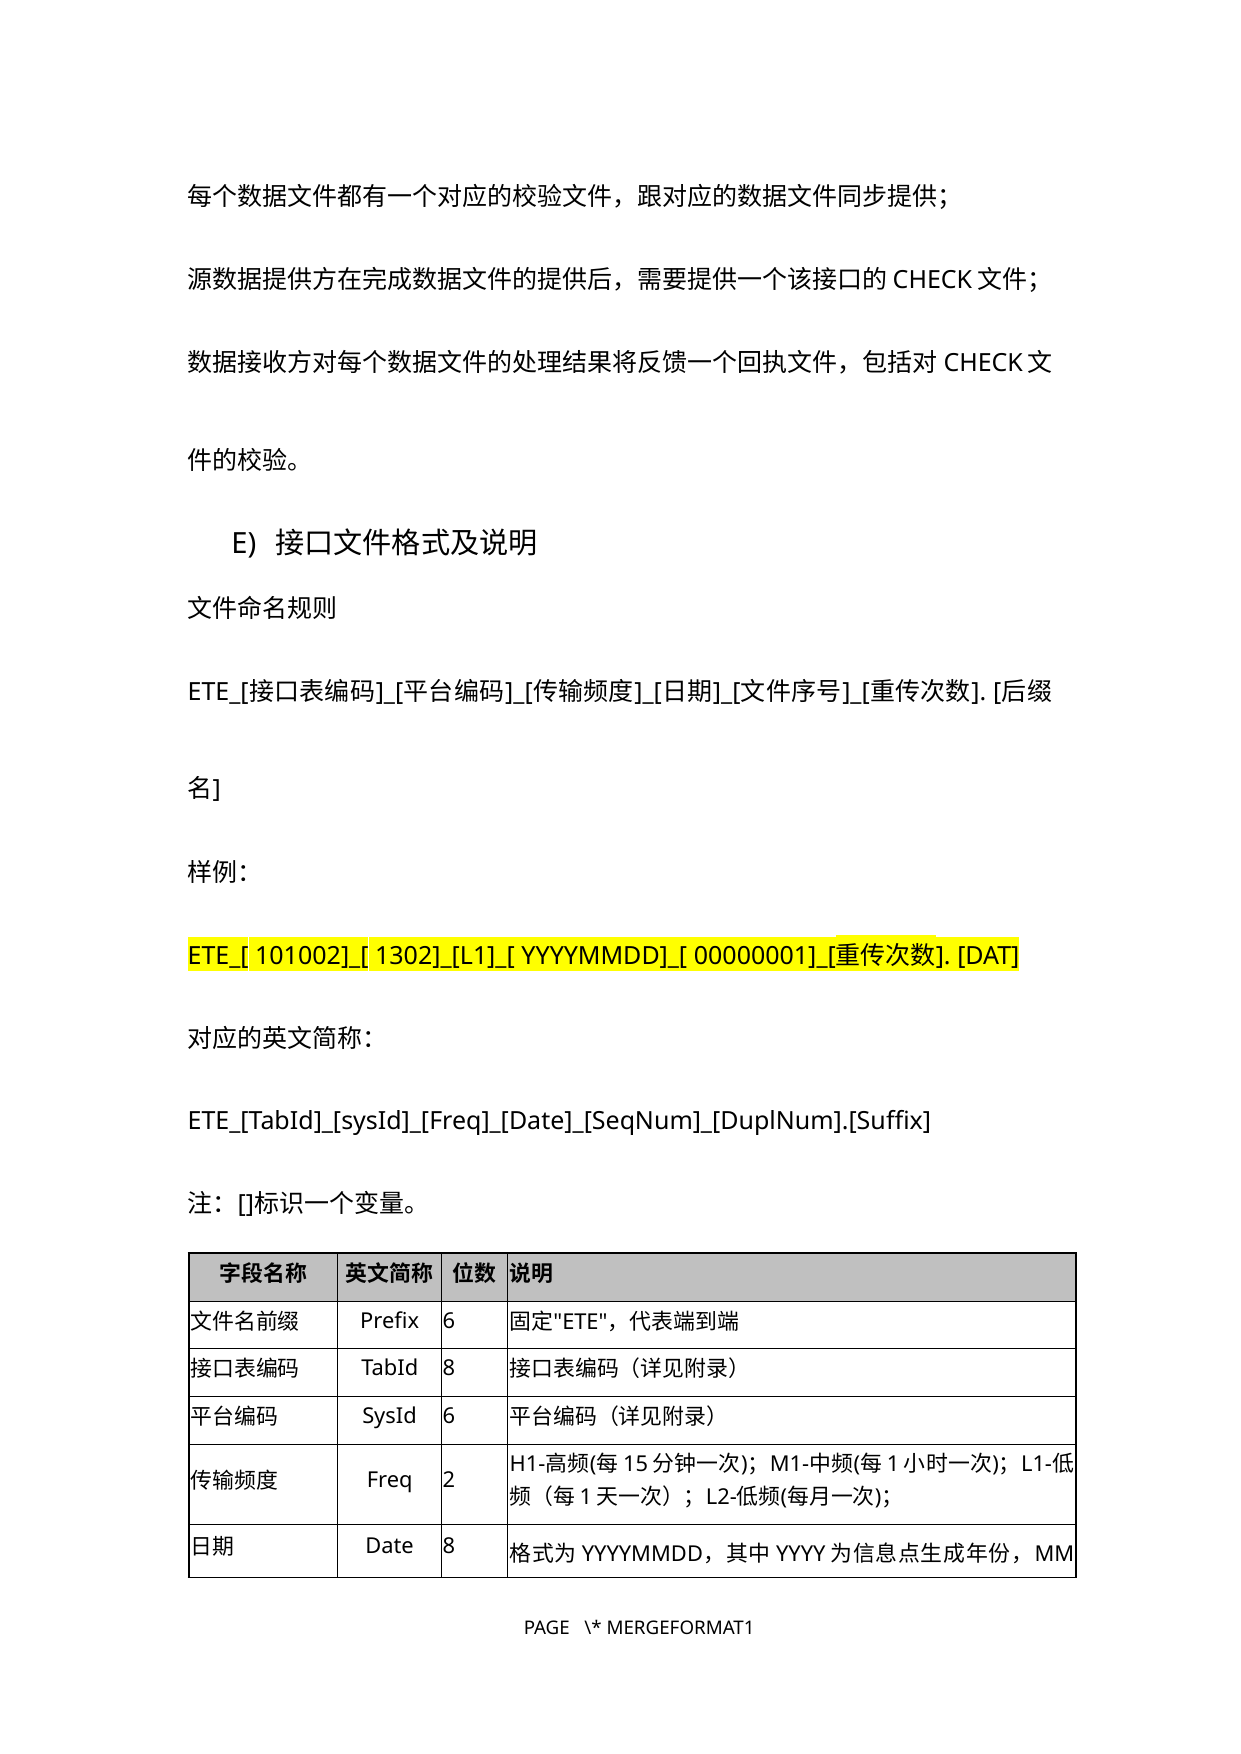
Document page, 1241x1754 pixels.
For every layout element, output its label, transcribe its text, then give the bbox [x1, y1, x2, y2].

table_cell H1-高频(每15分钟一次)；M1-中频(每1小时一次)；L1-低频（每1天一次）；L2-低频(每月一次)； [508, 1445, 1075, 1524]
table_cell 6 [442, 1397, 507, 1443]
text 对应的英文简称： [187, 1004, 1053, 1069]
text 文件命名规则 [187, 574, 1053, 639]
text 源数据提供方在完成数据文件的提供后，需要提供一个该接口的CHECK文件； [187, 245, 1053, 310]
table_cell 日期 [190, 1525, 337, 1577]
table_cell Freq [338, 1445, 441, 1524]
table_cell 2 [442, 1445, 507, 1524]
table_cell 接口表编码（详见附录） [508, 1349, 1075, 1396]
table_cell 接口表编码 [190, 1349, 337, 1396]
table_cell SysId [338, 1397, 441, 1443]
text ETE_[接口表编码]_[平台编码]_[传输频度]_[日期]_[文件序号]_[重传次数]. [后缀名] [187, 657, 1053, 819]
table_cell 文件名前缀 [190, 1302, 337, 1348]
table_cell 固定"ETE"，代表端到端 [508, 1302, 1075, 1348]
text 每个数据文件都有一个对应的校验文件，跟对应的数据文件同步提供； [187, 162, 1053, 227]
table_header 字段名称 [190, 1254, 337, 1301]
table_cell 8 [442, 1349, 507, 1396]
table_cell Prefix [338, 1302, 441, 1348]
table_header 位数 [442, 1254, 507, 1301]
table_cell 平台编码 [190, 1397, 337, 1443]
text ETE_[ 101002]_[ 1302]_[L1]_[ YYYYMMDD]_[ 00000001]_[重传次数]. [DAT] [187, 921, 1053, 986]
text 数据接收方对每个数据文件的处理结果将反馈一个回执文件，包括对CHECK文件的校验。 [187, 328, 1053, 491]
text 注：[]标识一个变量。 [187, 1169, 1053, 1234]
table_cell 传输频度 [190, 1445, 337, 1524]
table_cell Date [338, 1525, 441, 1577]
table_header 说明 [508, 1254, 1075, 1301]
table_cell 平台编码（详见附录） [508, 1397, 1075, 1443]
table_header 英文简称 [338, 1254, 441, 1301]
text 样例： [187, 838, 1053, 903]
text ETE_[TabId]_[sysId]_[Freq]_[Date]_[SeqNum]_[DuplNum].[Suffix] [187, 1087, 1053, 1152]
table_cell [508, 1525, 1075, 1577]
table_cell TabId [338, 1349, 441, 1396]
table_cell 8 [442, 1525, 507, 1577]
list 接口文件格式及说明 [231, 509, 1053, 574]
table_cell 6 [442, 1302, 507, 1348]
